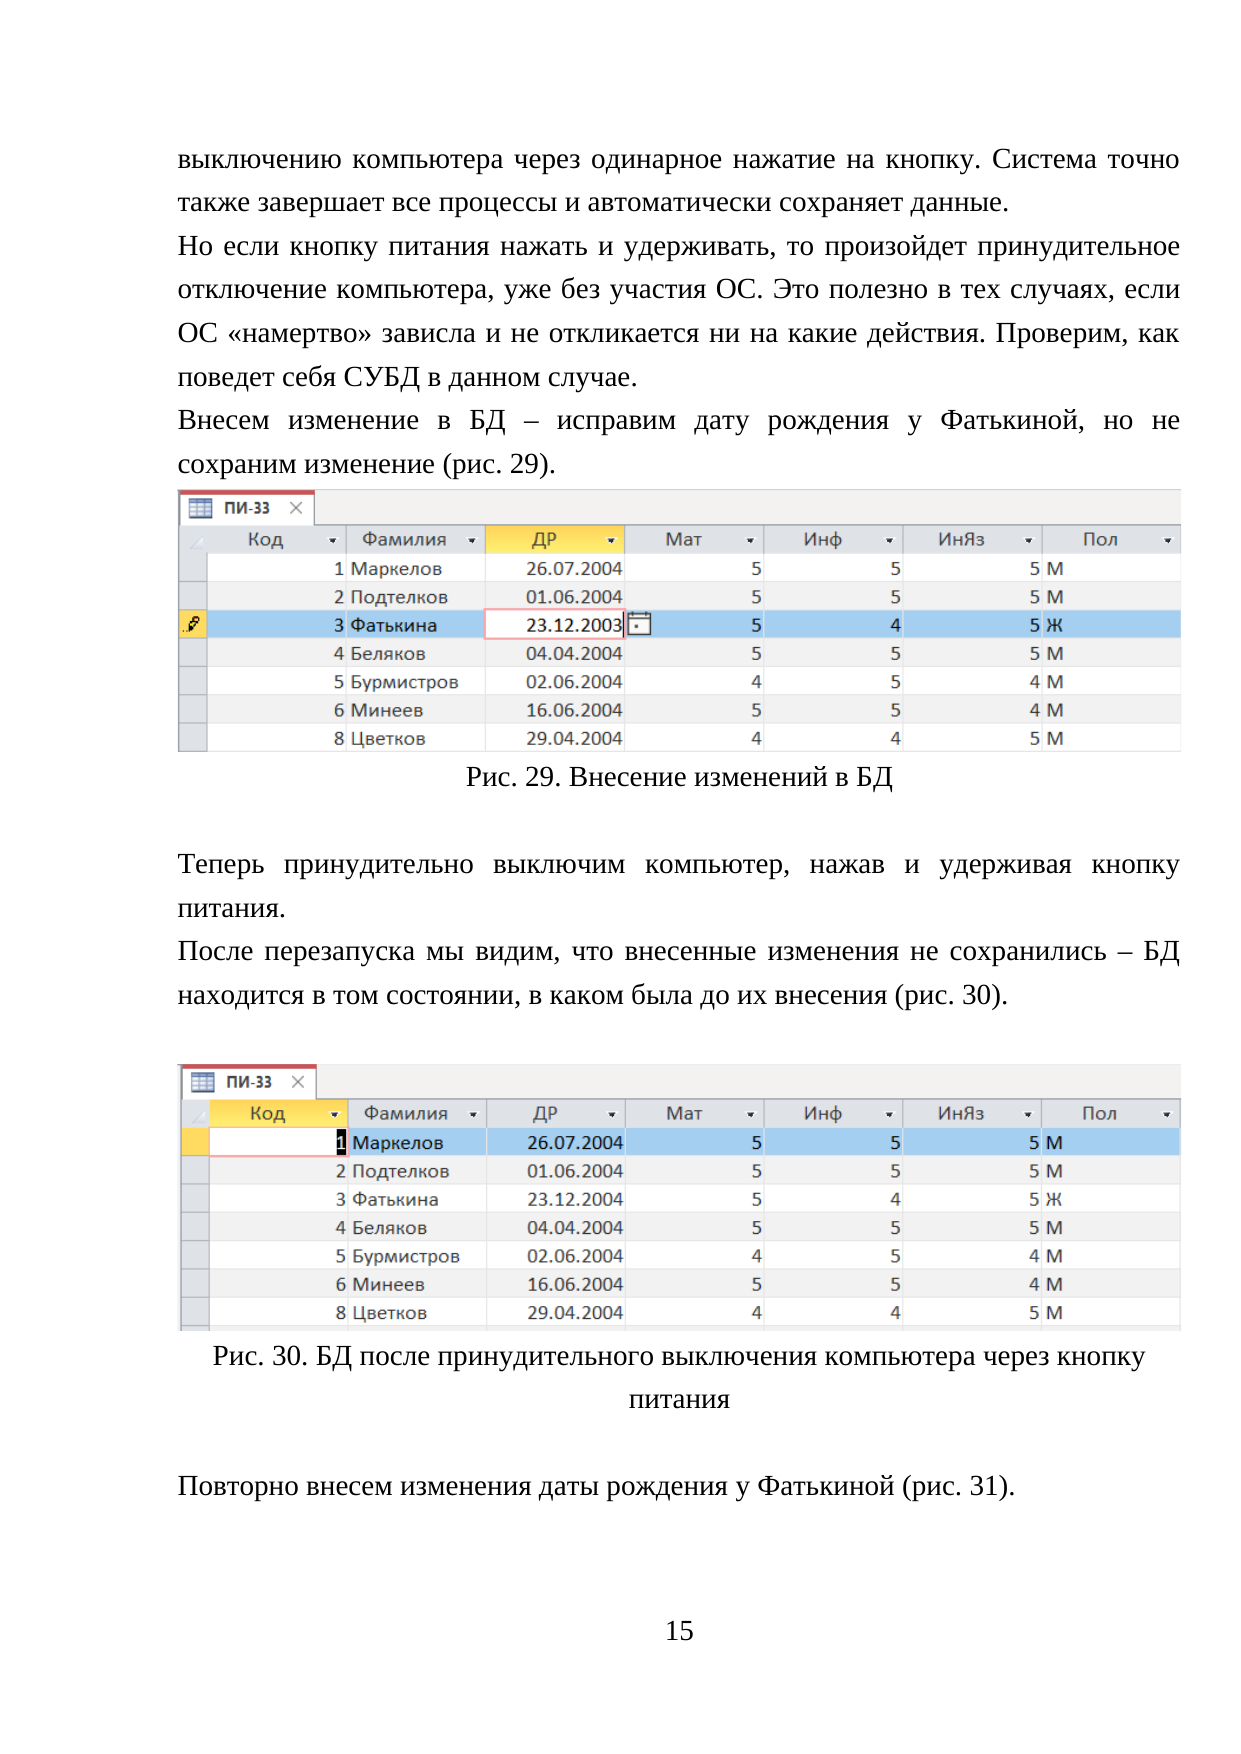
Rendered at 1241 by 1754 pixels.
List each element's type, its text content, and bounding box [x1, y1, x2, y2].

text Теперь принудительно выключим компьютер, нажав и удерживая кнопку питания. [177, 846, 1181, 923]
text Повторно внесем изменения даты рождения у Фатькиной (рис. 31). [177, 1468, 1181, 1502]
text Внесем изменение в БД – исправим дату рождения у Фатькиной, но не сохраним изменение (рис. 29). [177, 402, 1181, 479]
picture [177, 489, 1182, 752]
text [177, 141, 1181, 218]
text После перезапуска мы видим, что внесенные изменения не сохранились – БД находится в том состоянии, в каком была до их внесения (рис. 30). [177, 933, 1181, 1011]
text Рис. 30. БД после принудительного выключения компьютера через кнопку питания [177, 1338, 1181, 1415]
text Но если кнопку питания нажать и удерживать, то произойдет принудительное отключение компьютера, уже без участия ОС. Это полезно в тех случаях, если ОС «намертво» зависла и не откликается ни на какие действия. Проверим, как поведет себя СУБД в данном случае. [177, 228, 1181, 392]
picture [177, 1064, 1182, 1331]
text Рис. 29. Внесение изменений в БД [177, 759, 1181, 793]
